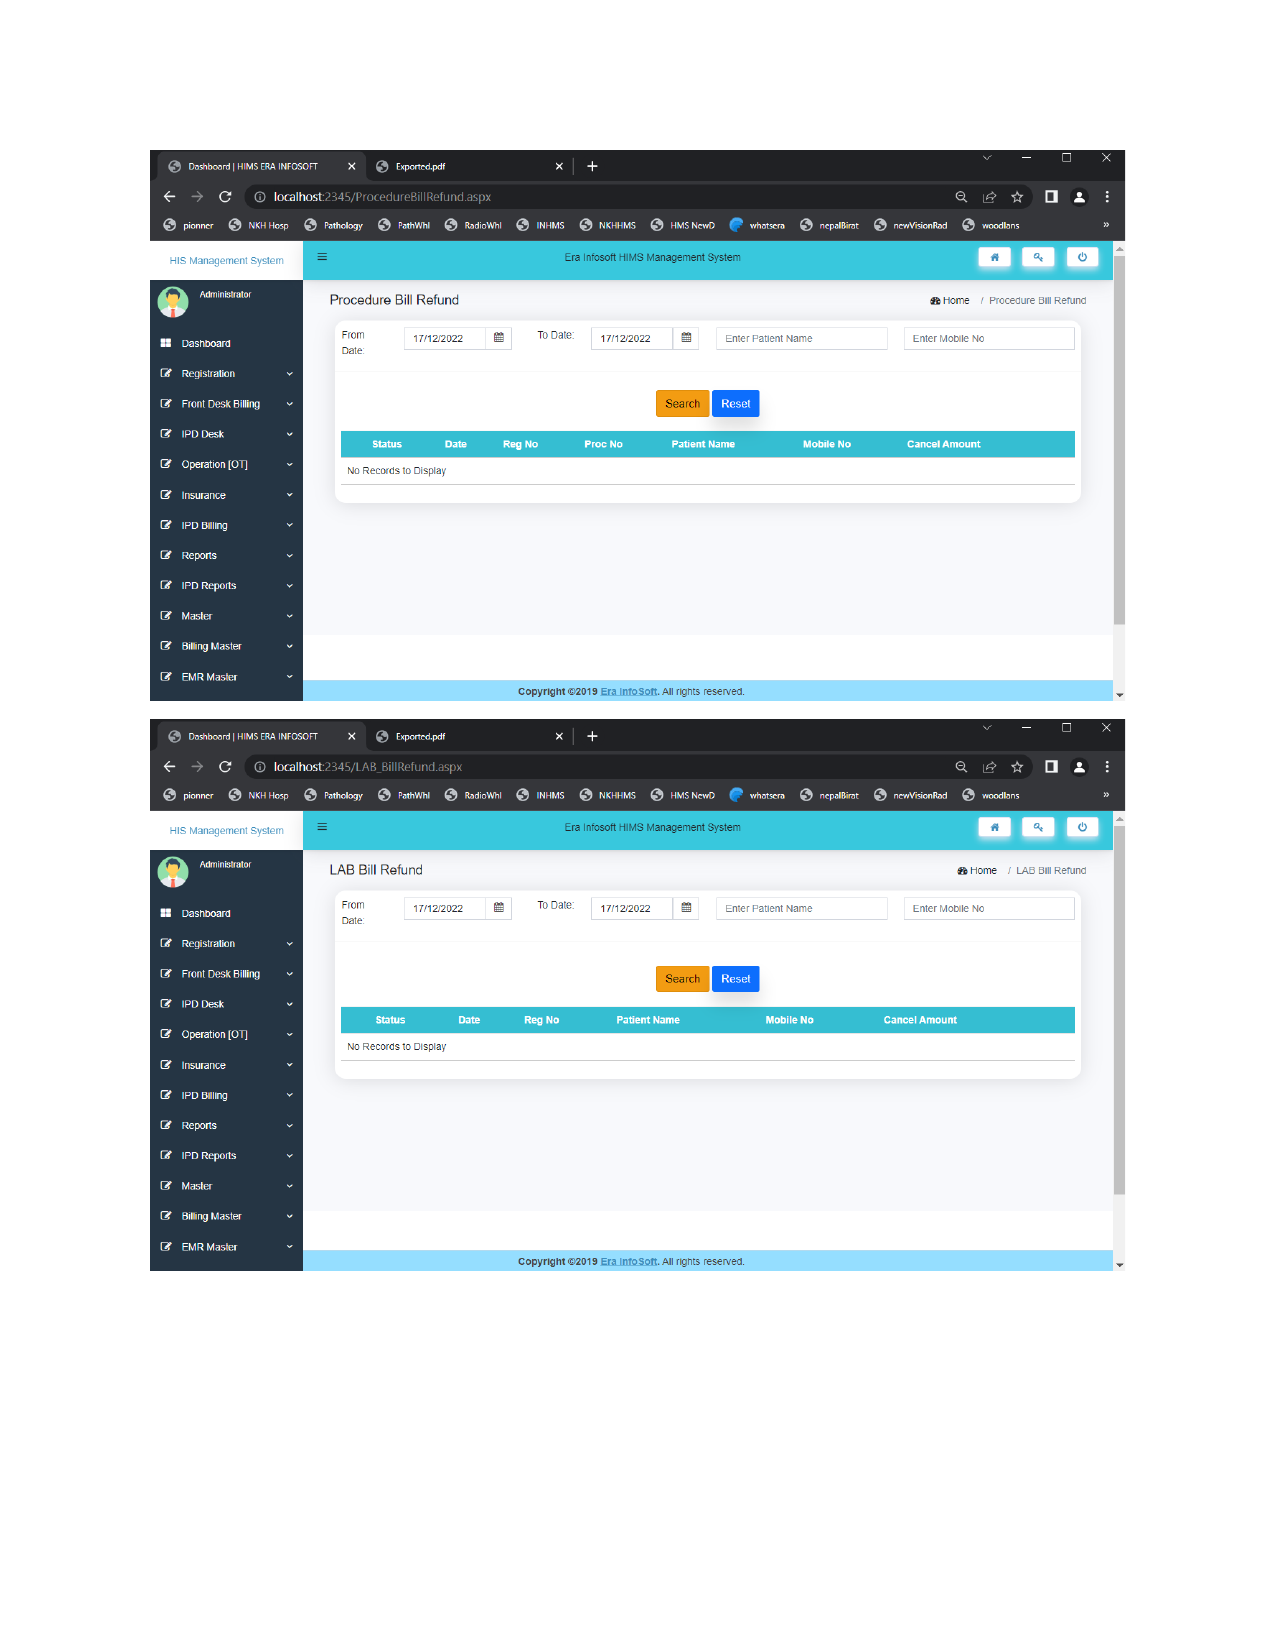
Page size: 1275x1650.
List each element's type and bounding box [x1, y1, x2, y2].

picture [150, 150, 1125, 701]
picture [150, 719, 1125, 1271]
